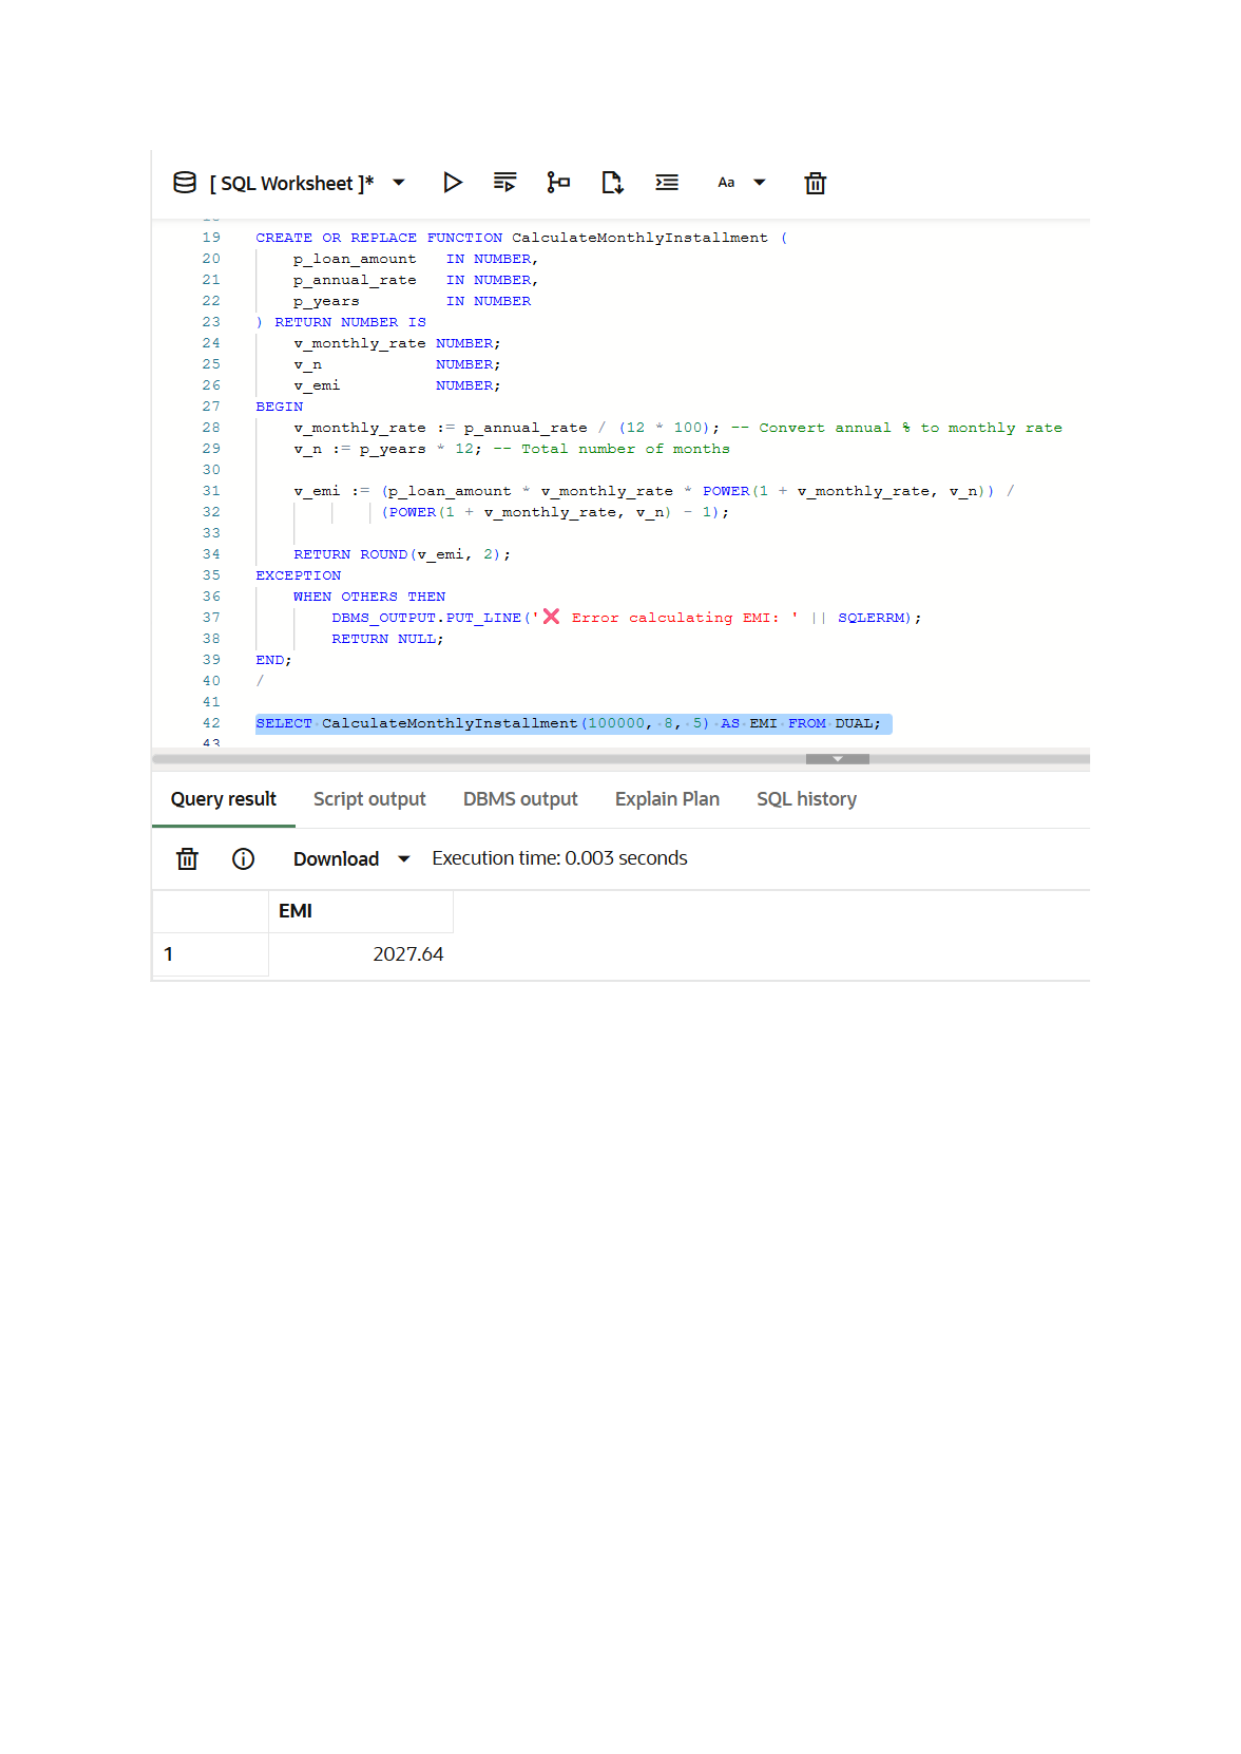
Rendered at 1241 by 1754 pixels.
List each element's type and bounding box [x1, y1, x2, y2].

picture [150, 150, 1091, 984]
